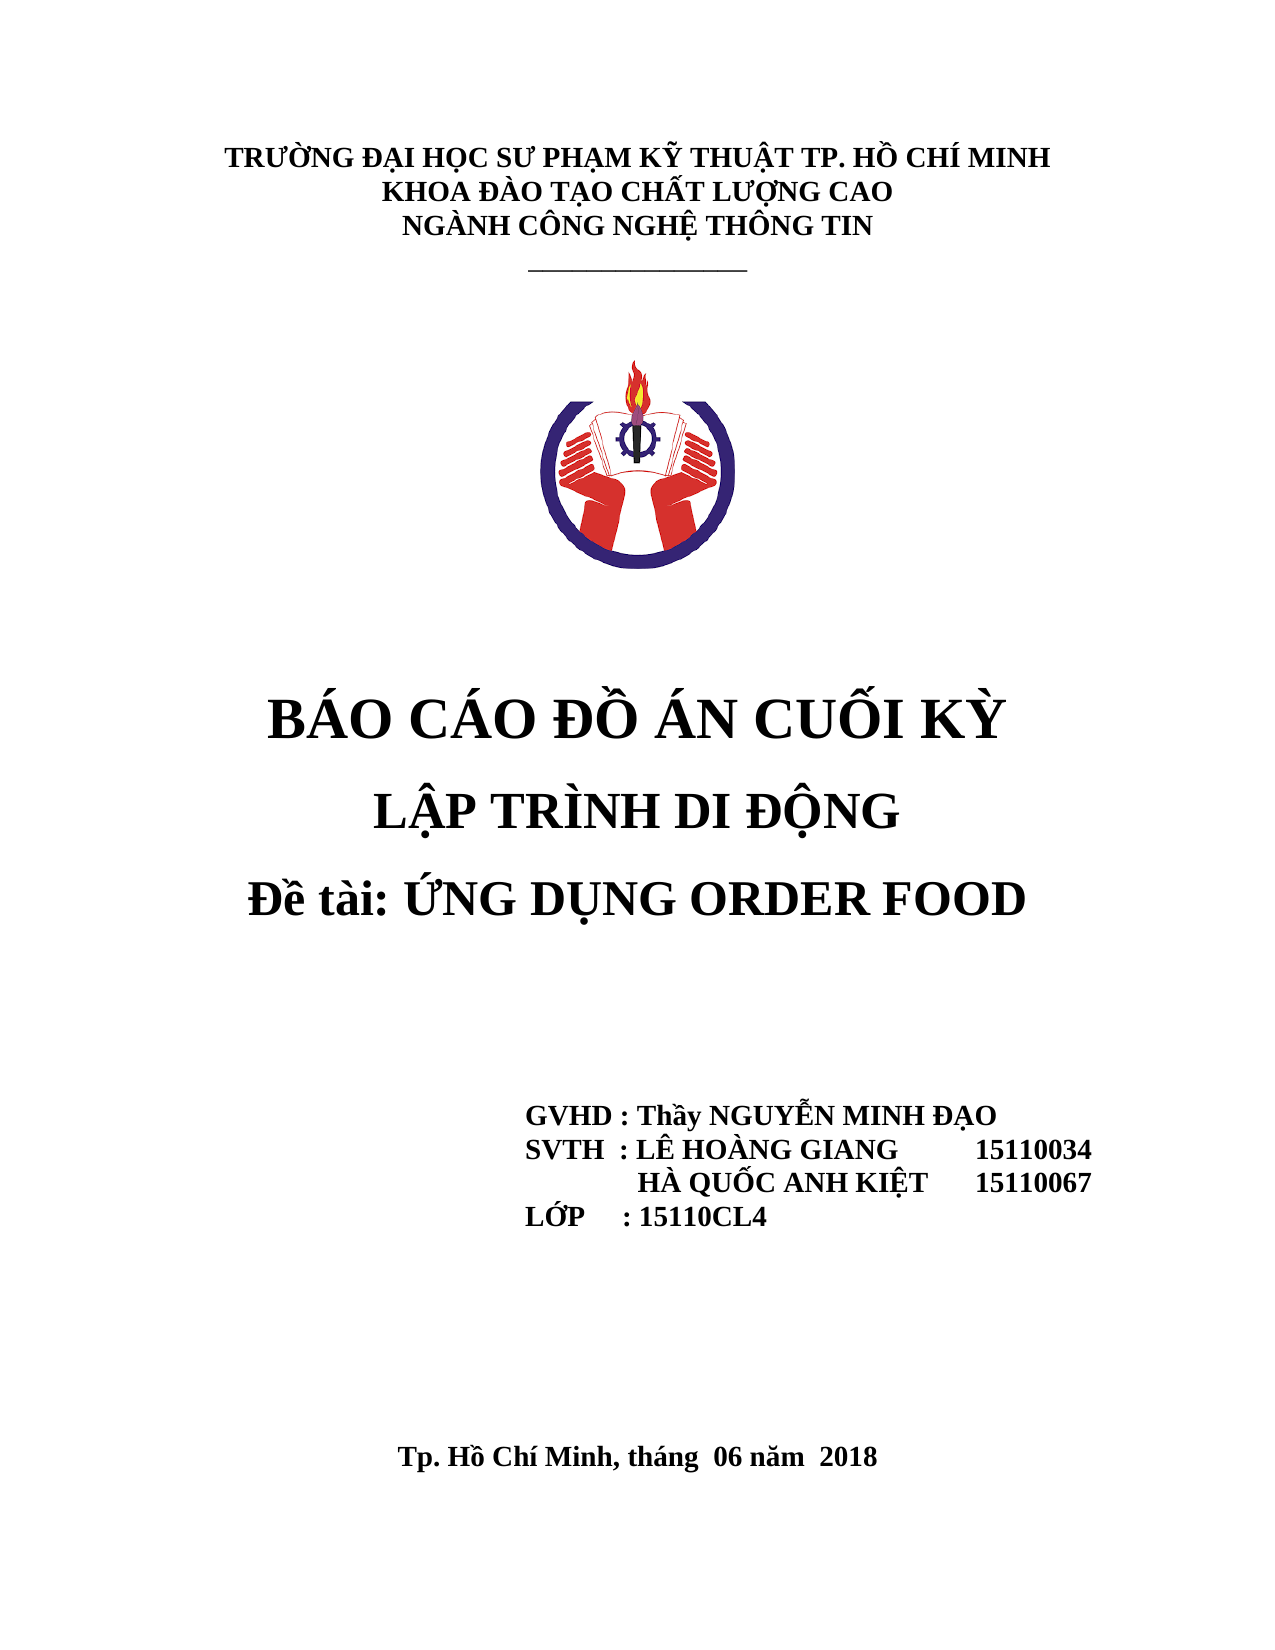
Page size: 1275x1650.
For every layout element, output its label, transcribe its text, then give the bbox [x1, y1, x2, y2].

text Đề tài: ỨNG DỤNG ORDER FOOD [150, 868, 1125, 926]
text Tp. Hồ Chí Minh, tháng 06 năm 2018 [150, 1439, 1125, 1472]
text SVTH : LÊ HOÀNG GIANG 15110034 [450, 1132, 1125, 1166]
text LẬP TRÌNH DI ĐỘNG [150, 780, 1125, 840]
text BÁO CÁO ĐỒ ÁN CUỐI KỲ [150, 684, 1125, 751]
picture [540, 360, 735, 569]
text HÀ QUỐC ANH KIỆT 15110067 [450, 1166, 1125, 1199]
text LỚP : 15110CL4 [150, 1199, 1125, 1233]
text KHOA ĐÀO TẠO CHẤT LƯỢNG CAO [150, 174, 1125, 208]
text GVHD : Thầy NGUYỄN MINH ĐẠO [450, 1098, 1125, 1132]
text _______________ [150, 241, 1125, 275]
text TRƯỜNG ĐẠI HỌC SƯ PHẠM KỸ THUẬT TP. HỒ CHÍ MINH [150, 141, 1125, 174]
text NGÀNH CÔNG NGHỆ THÔNG TIN [150, 208, 1125, 241]
